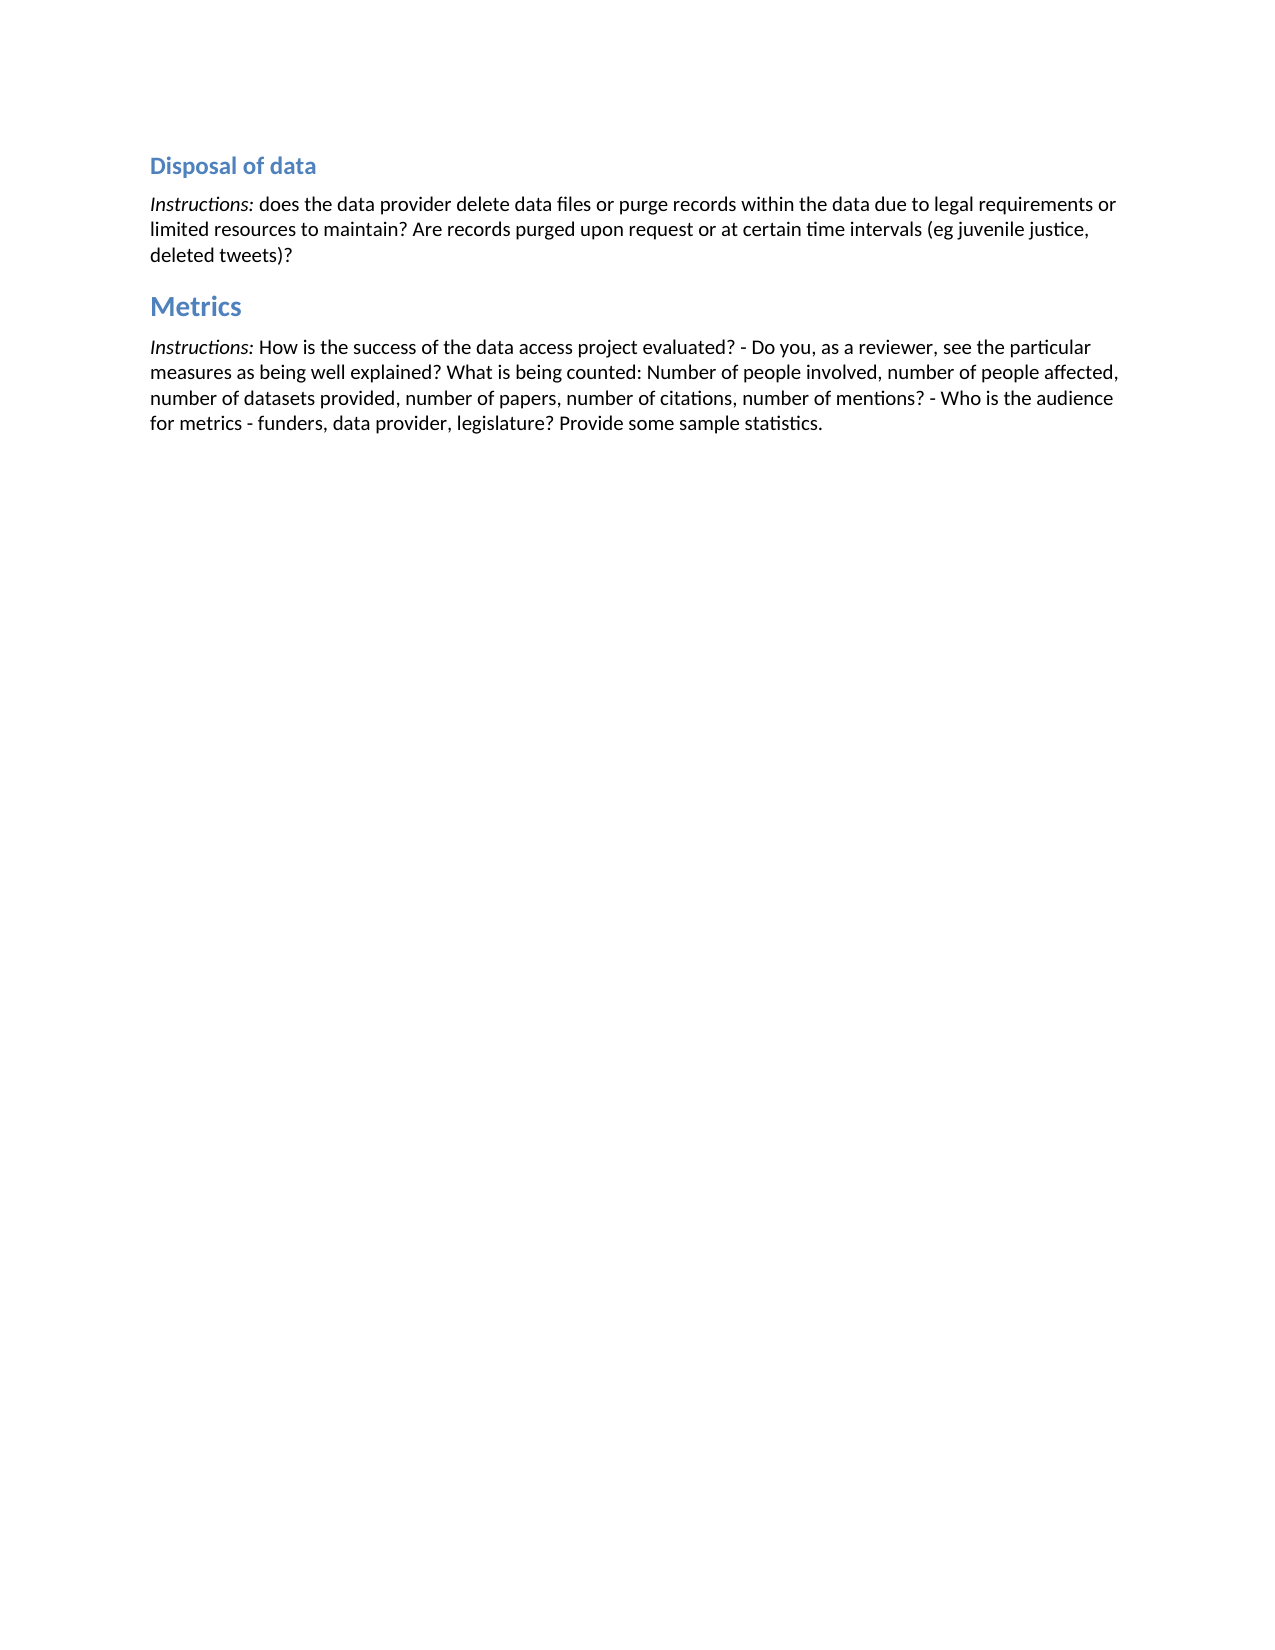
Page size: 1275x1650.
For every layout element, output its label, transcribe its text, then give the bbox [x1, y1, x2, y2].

text Instructions: does the data provider delete data files or purge records within the data due to legal requirements or limited resources to maintain? Are records purged upon request or at certain time intervals (eg juvenile justice, deleted tweets)? [150, 191, 1125, 267]
text Instructions: How is the success of the data access project evaluated? - Do you, as a reviewer, see the particular measures as being well explained? What is being counted: Number of people involved, number of people affected, number of datasets provided, number of papers, number of citations, number of mentions? - Who is the audience for metrics - funders, data provider, legislature? Provide some sample statistics. [150, 334, 1125, 436]
subtitle Metrics [150, 288, 1125, 324]
subtitle Disposal of data [150, 150, 1125, 181]
